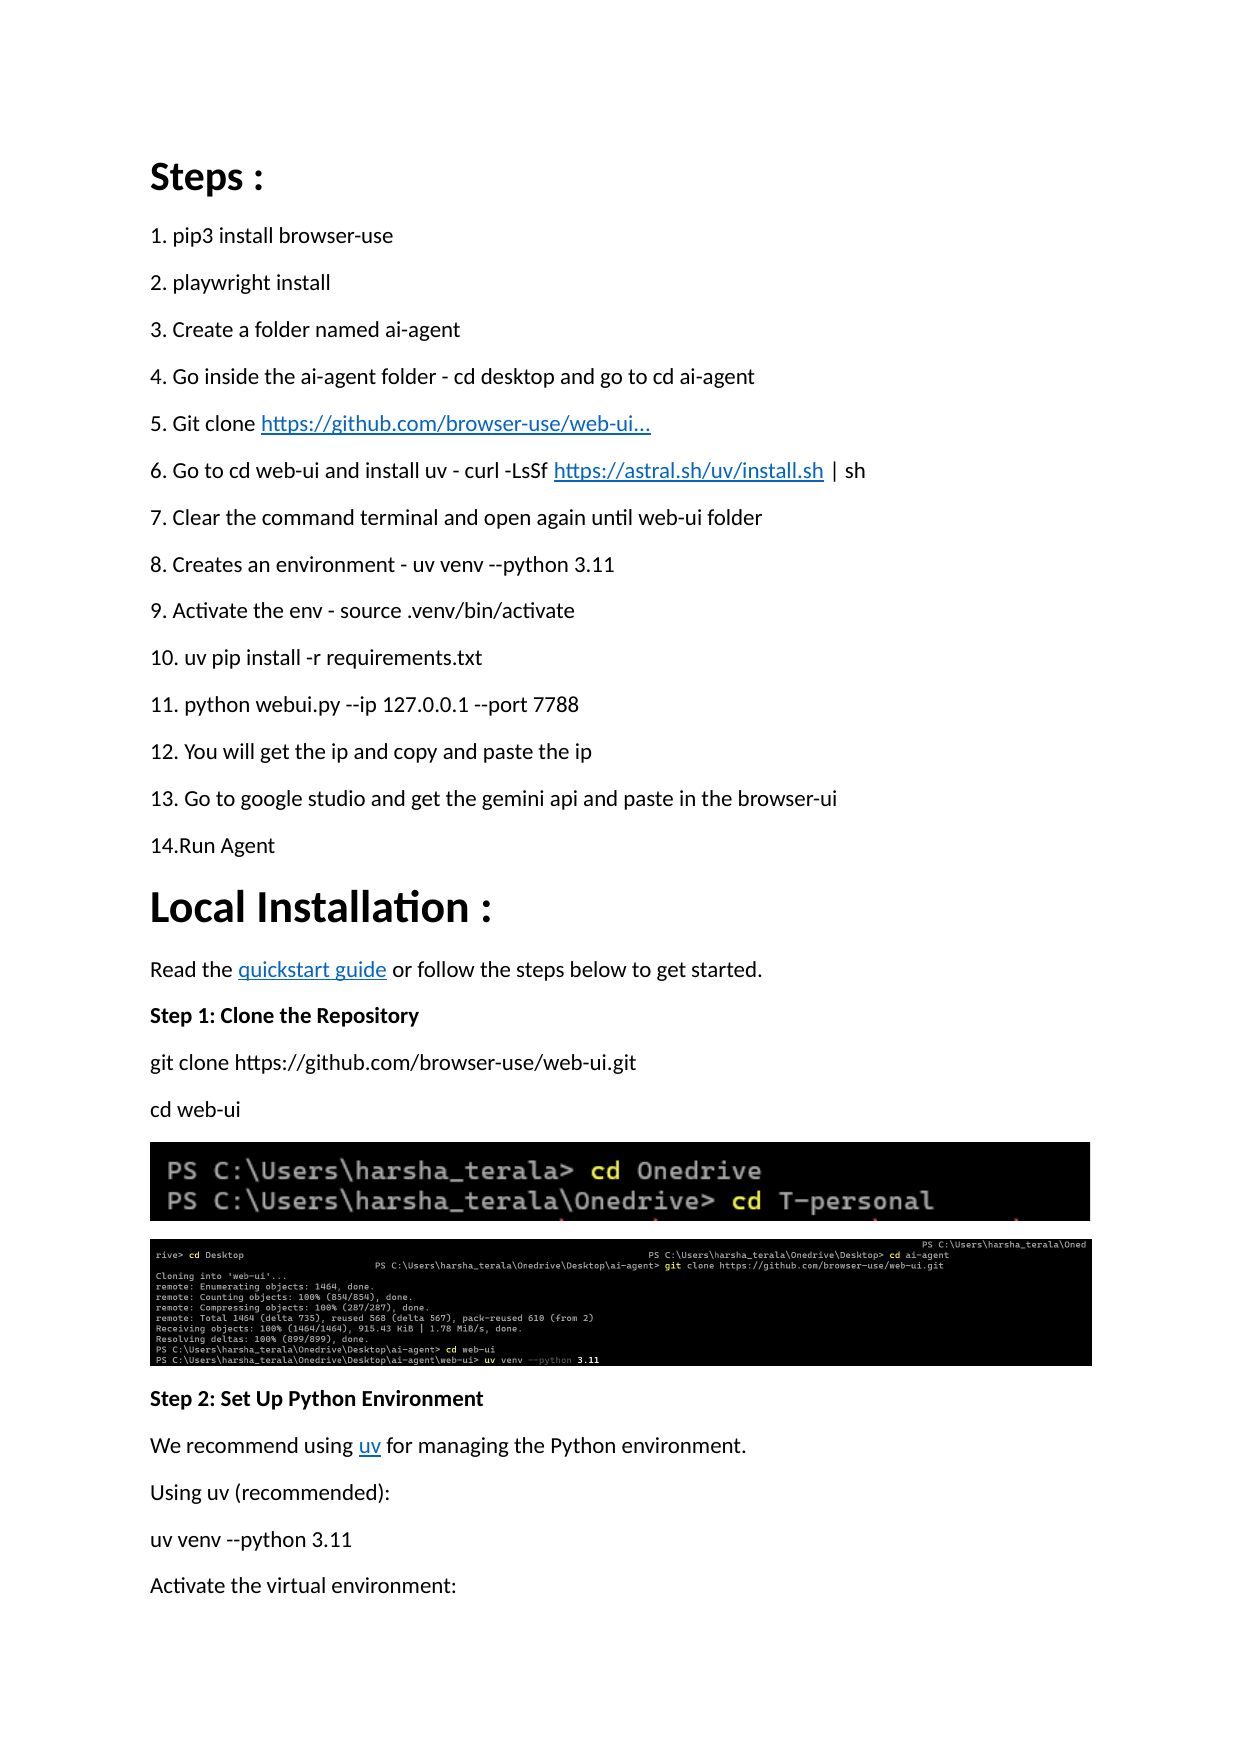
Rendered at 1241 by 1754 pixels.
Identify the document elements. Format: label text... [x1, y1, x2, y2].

text 11. python webui.py --ip 127.0.0.1 --port 7788 [150, 690, 1090, 718]
text 9. Activate the env - source .venv/bin/activate [150, 597, 1090, 624]
text 3. Create a folder named ai-agent [150, 315, 1090, 343]
text git clone https://github.com/browser-use/web-ui.git [150, 1048, 1090, 1077]
text Local Installation : [150, 878, 1090, 934]
text 2. playwright install [150, 268, 1090, 296]
text 1. pip3 install browser-use [150, 222, 1090, 249]
text We recommend using uv for managing the Python environment. [150, 1431, 1090, 1459]
text 13. Go to google studio and get the gemini api and paste in the browser-ui [150, 784, 1090, 812]
picture [150, 1142, 1091, 1221]
text Step 2: Set Up Python Environment [150, 1384, 1090, 1412]
text 14.Run Agent [150, 831, 1090, 859]
text cd web-ui [150, 1095, 1090, 1123]
text Steps : [150, 150, 1090, 201]
text Using uv (recommended): [150, 1478, 1090, 1506]
picture [150, 1239, 1092, 1366]
text uv venv --python 3.11 [150, 1525, 1090, 1553]
text 6. Go to cd web-ui and install uv - curl -LsSf https://astral.sh/uv/install.sh | sh [150, 456, 1090, 484]
text 5. Git clone https://github.com/browser-use/web-ui... [150, 409, 1090, 437]
text 10. uv pip install -r requirements.txt [150, 643, 1090, 671]
text 7. Clear the command terminal and open again until web-ui folder [150, 503, 1090, 531]
text Activate the virtual environment: [150, 1572, 1090, 1600]
text 4. Go inside the ai-agent folder - cd desktop and go to cd ai-agent [150, 362, 1090, 390]
text Step 1: Clone the Repository [150, 1002, 1090, 1030]
text 8. Creates an environment - uv venv --python 3.11 [150, 550, 1090, 578]
text Read the quickstart guide or follow the steps below to get started. [150, 955, 1090, 983]
text 12. You will get the ip and copy and paste the ip [150, 737, 1090, 765]
